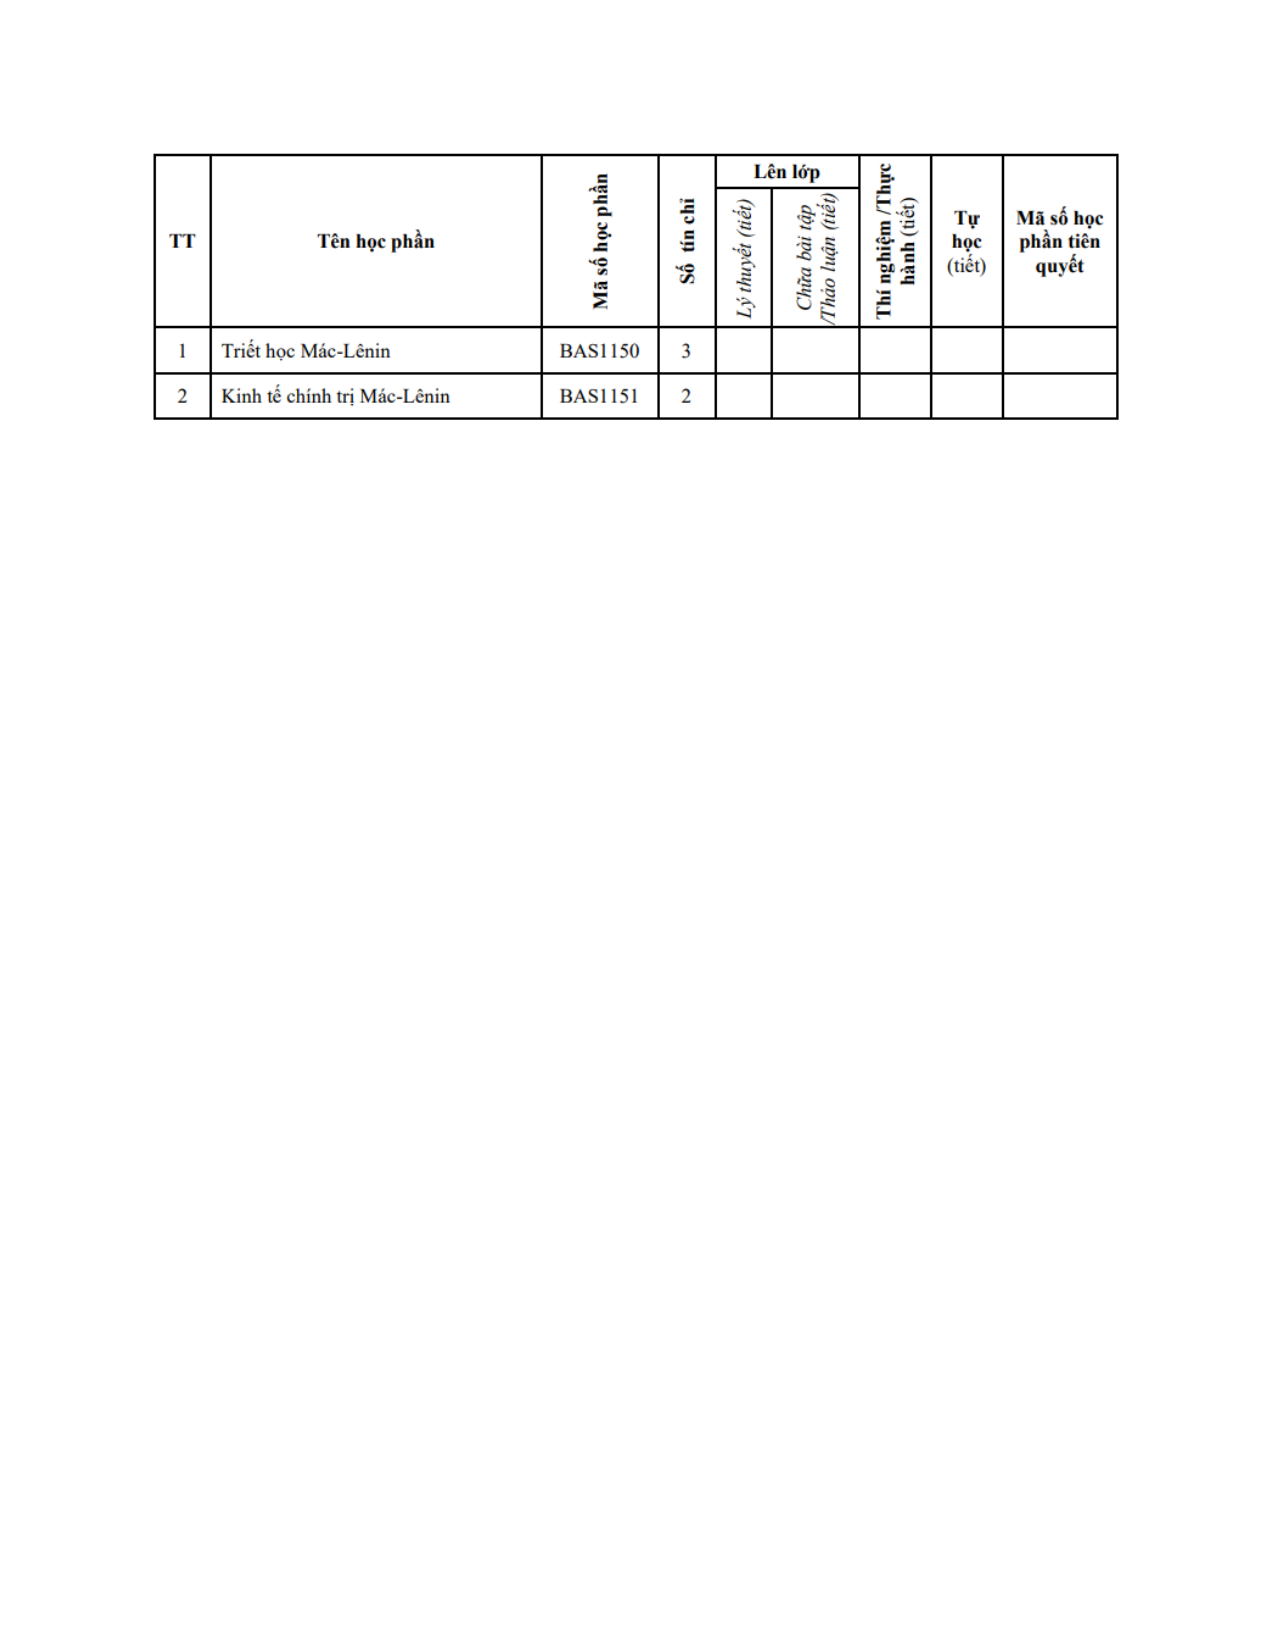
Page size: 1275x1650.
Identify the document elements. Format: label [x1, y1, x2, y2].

picture [150, 150, 1125, 426]
